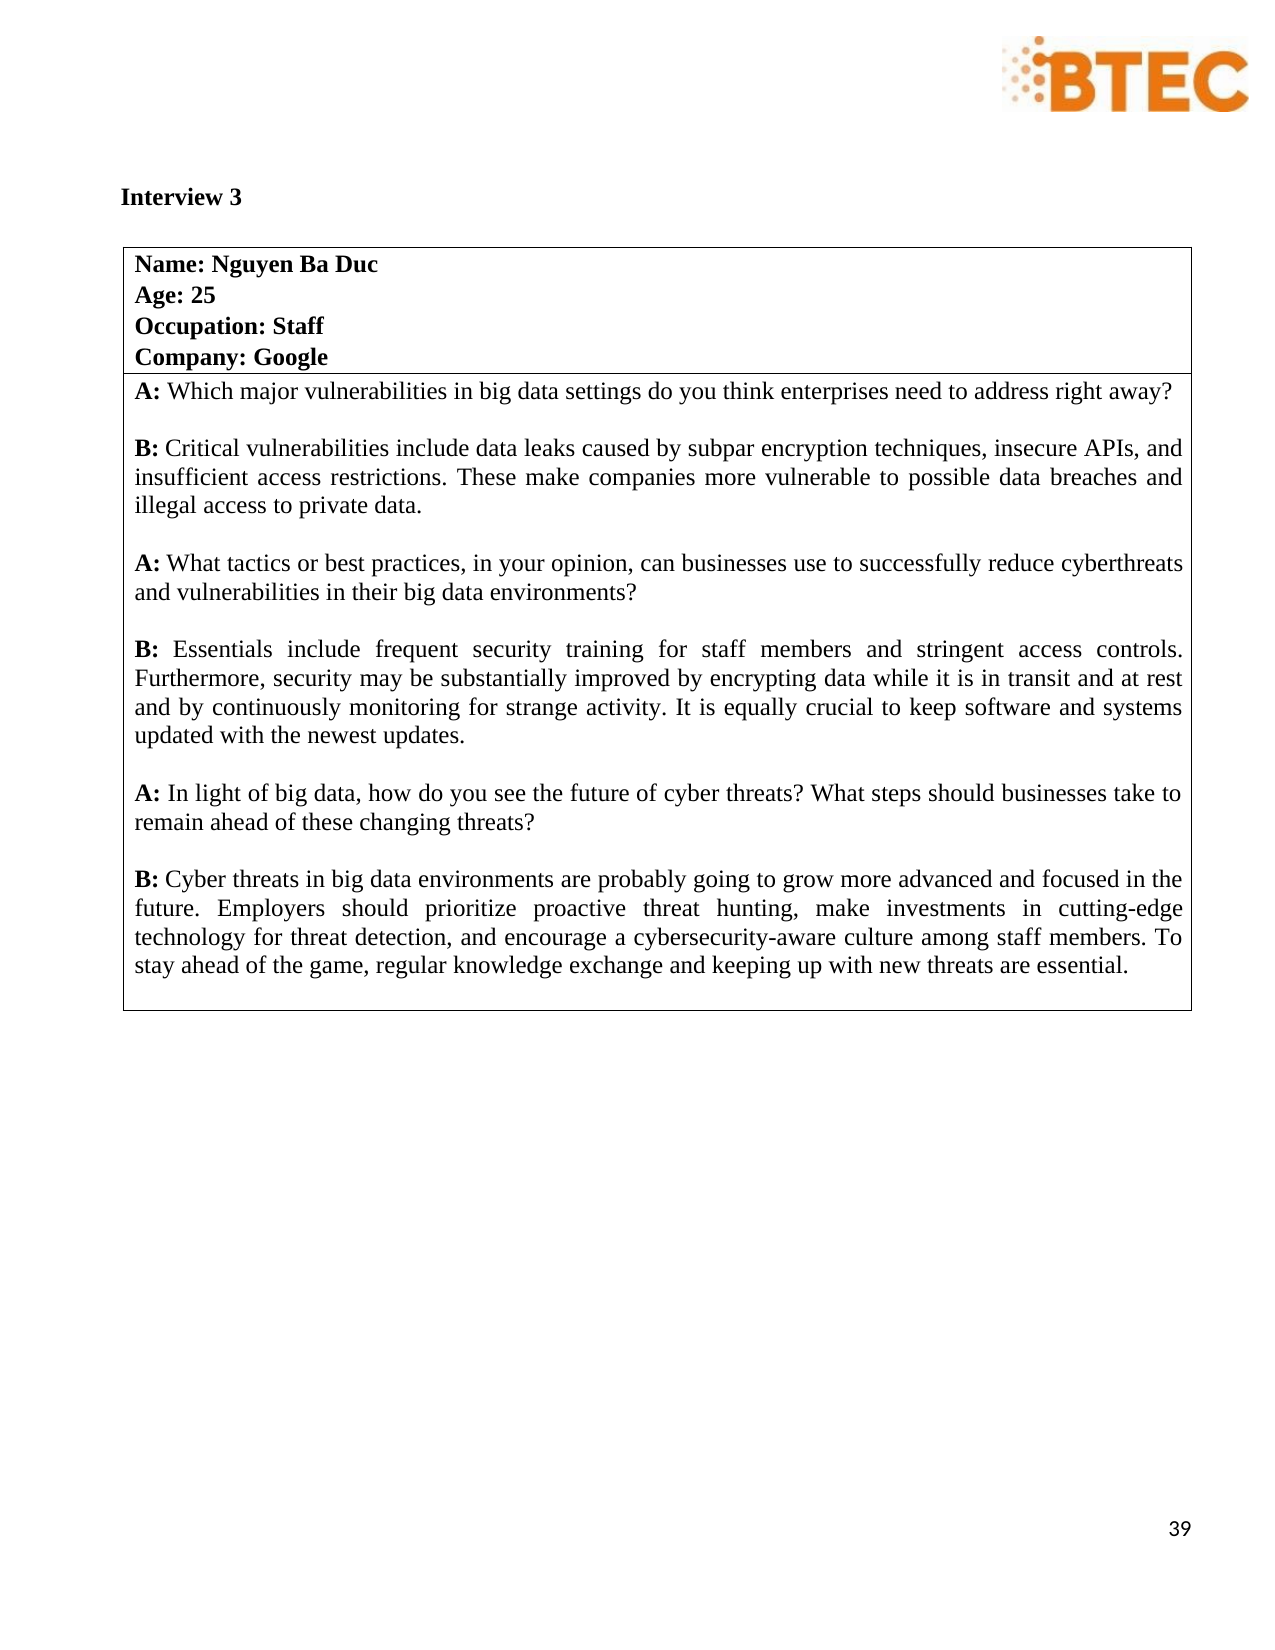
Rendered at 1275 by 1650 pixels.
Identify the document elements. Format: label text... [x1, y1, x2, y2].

table_header Name: Nguyen Ba Duc Age: 25 Occupation: Staff Company: Google [124, 248, 1191, 373]
table_cell A: Which major vulnerabilities in big data settings do you think enterprises need to address right away? B: Critical vulnerabilities include data leaks caused by subpar encryption techniques, insecure APIs, and insufficient access restrictions. These make companies more vulnerable to possible data breaches and illegal access to private data. A: What tactics or best practices, in your opinion, can businesses use to successfully reduce cyberthreats and vulnerabilities in their big data environments? B: Essentials include frequent security training for staff members and stringent access controls. Furthermore, security may be substantially improved by encrypting data while it is in transit and at rest and by continuously monitoring for strange activity. It is equally crucial to keep software and systems updated with the newest updates. A: In light of big data, how do you see the future of cyber threats? What steps should businesses take to remain ahead of these changing threats? B: Cyber threats in big data environments are probably going to grow more advanced and focused in the future. Employers should prioritize proactive threat hunting, make investments in cutting-edge technology for threat detection, and encourage a cybersecurity-aware culture among staff members. To stay ahead of the game, regular knowledge exchange and keeping up with new threats are essential. [124, 374, 1191, 1010]
text Interview 3 [120, 182, 357, 211]
picture [1001, 36, 1249, 112]
